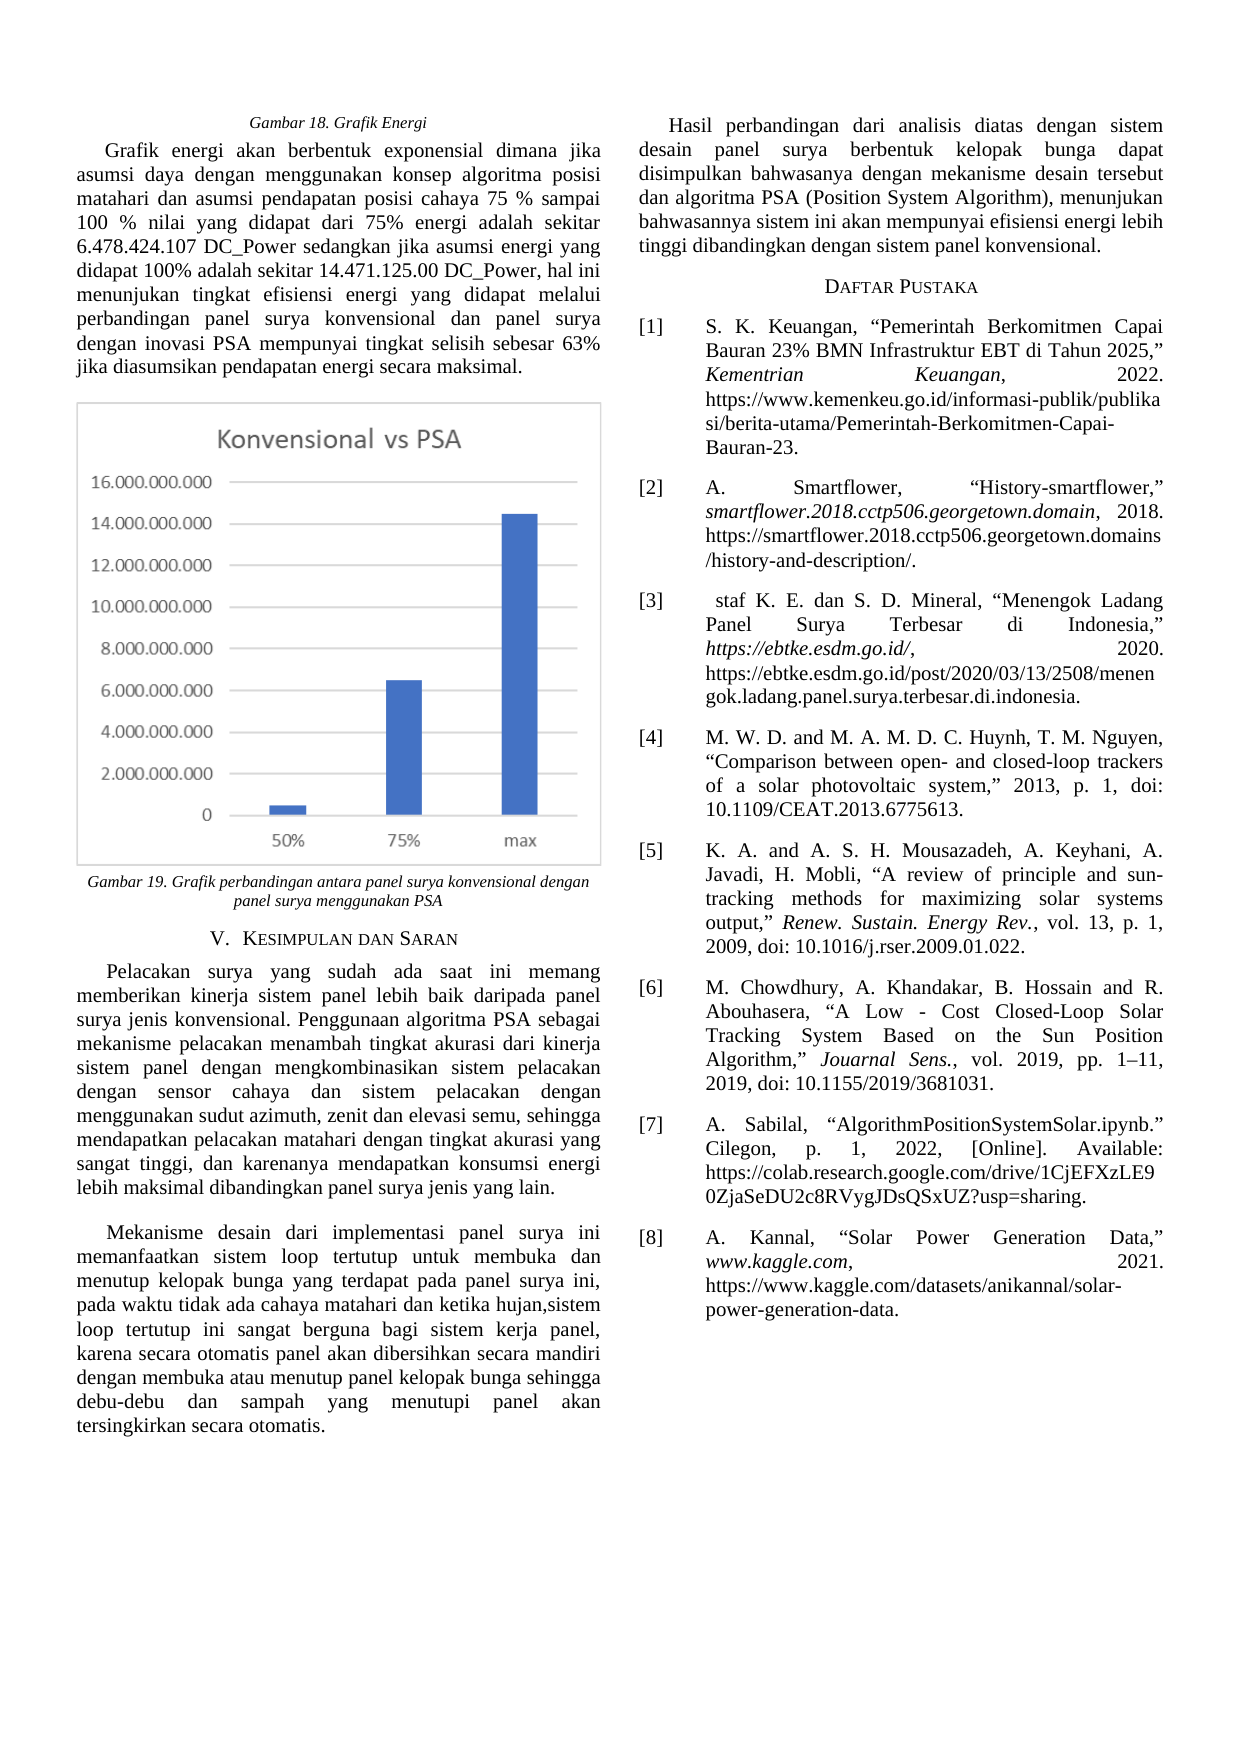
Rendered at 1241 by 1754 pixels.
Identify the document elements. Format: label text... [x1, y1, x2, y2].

list Kesimpulan dan Saran [76, 926, 601, 950]
text [1] S. K. Keuangan, “Pemerintah Berkomitmen Capai Bauran 23% BMN Infrastruktur EBT di Tahun 2025,” Kementrian Keuangan, 2022. https://www.kemenkeu.go.id/informasi-publik/publikasi/berita-utama/Pemerintah-Berkomitmen-Capai-Bauran-23. [639, 314, 1164, 459]
text [3] staf K. E. dan S. D. Mineral, “Menengok Ladang Panel Surya Terbesar di Indonesia,” https://ebtke.esdm.go.id/, 2020. https://ebtke.esdm.go.id/post/2020/03/13/2508/menengok.ladang.panel.surya.terbesar.di.indonesia. [639, 588, 1164, 708]
picture [76, 402, 602, 866]
text Gambar 18. Grafik Energi [76, 112, 601, 132]
text Gambar 19. Grafik perbandingan antara panel surya konvensional dengan panel surya menggunakan PSA [76, 871, 601, 910]
text [4] M. W. D. and M. A. M. D. C. Huynh, T. M. Nguyen, “Comparison between open- and closed-loop trackers of a solar photovoltaic system,” 2013, p. 1, doi: 10.1109/CEAT.2013.6775613. [639, 725, 1164, 821]
text [8] A. Kannal, “Solar Power Generation Data,” www.kaggle.com, 2021. https://www.kaggle.com/datasets/anikannal/solar-power-generation-data. [639, 1225, 1164, 1321]
text Pelacakan surya yang sudah ada saat ini memang memberikan kinerja sistem panel lebih baik daripada panel surya jenis konvensional. Penggunaan algoritma PSA sebagai mekanisme pelacakan menambah tingkat akurasi dari kinerja sistem panel dengan mengkombinasikan sistem pelacakan dengan sensor cahaya dan sistem pelacakan dengan menggunakan sudut azimuth, zenit dan elevasi semu, sehingga mendapatkan pelacakan matahari dengan tingkat akurasi yang sangat tinggi, dan karenanya mendapatkan konsumsi energi lebih maksimal dibandingkan panel surya jenis yang lain. [76, 959, 601, 1199]
text [6] M. Chowdhury, A. Khandakar, B. Hossain and R. Abouhasera, “A Low - Cost Closed-Loop Solar Tracking System Based on the Sun Position Algorithm,” Jouarnal Sens., vol. 2019, pp. 1–11, 2019, doi: 10.1155/2019/3681031. [639, 975, 1164, 1095]
text [2] A. Smartflower, “History-smartflower,” smartflower.2018.cctp506.georgetown.domain, 2018. https://smartflower.2018.cctp506.georgetown.domains/history-and-description/. [639, 475, 1164, 572]
text Mekanisme desain dari implementasi panel surya ini memanfaatkan sistem loop tertutup untuk membuka dan menutup kelopak bunga yang terdapat pada panel surya ini, pada waktu tidak ada cahaya matahari dan ketika hujan,sistem loop tertutup ini sangat berguna bagi sistem kerja panel, karena secara otomatis panel akan dibersihkan secara mandiri dengan membuka atau menutup panel kelopak bunga sehingga debu-debu dan sampah yang menutupi panel akan tersingkirkan secara otomatis. [76, 1220, 601, 1437]
text Hasil perbandingan dari analisis diatas dengan sistem desain panel surya berbentuk kelopak bunga dapat disimpulkan bahwasanya dengan mekanisme desain tersebut dan algoritma PSA (Position System Algorithm), menunjukan bahwasannya sistem ini akan mempunyai efisiensi energi lebih tinggi dibandingkan dengan sistem panel konvensional. [639, 112, 1164, 257]
text [5] K. A. and A. S. H. Mousazadeh, A. Keyhani, A. Javadi, H. Mobli, “A review of principle and sun-tracking methods for maximizing solar systems output,” Renew. Sustain. Energy Rev., vol. 13, p. 1, 2009, doi: 10.1016/j.rser.2009.01.022. [639, 838, 1164, 958]
text [7] A. Sabilal, “AlgorithmPositionSystemSolar.ipynb.” Cilegon, p. 1, 2022, [Online]. Available: https://colab.research.google.com/drive/1CjEFXzLE90ZjaSeDU2c8RVygJDsQSxUZ?usp=sharing. [639, 1112, 1164, 1208]
text Grafik energi akan berbentuk exponensial dimana jika asumsi daya dengan menggunakan konsep algoritma posisi matahari dan asumsi pendapatan posisi cahaya 75 % sampai 100 % nilai yang didapat dari 75% energi adalah sekitar 6.478.424.107 DC_Power sedangkan jika asumsi energi yang didapat 100% adalah sekitar 14.471.125.00 DC_Power, hal ini menunjukan tingkat efisiensi energi yang didapat melalui perbandingan panel surya konvensional dan panel surya dengan inovasi PSA mempunyai tingkat selisih sebesar 63% jika diasumsikan pendapatan energi secara maksimal. [76, 138, 601, 378]
text Daftar Pustaka [639, 273, 1164, 298]
